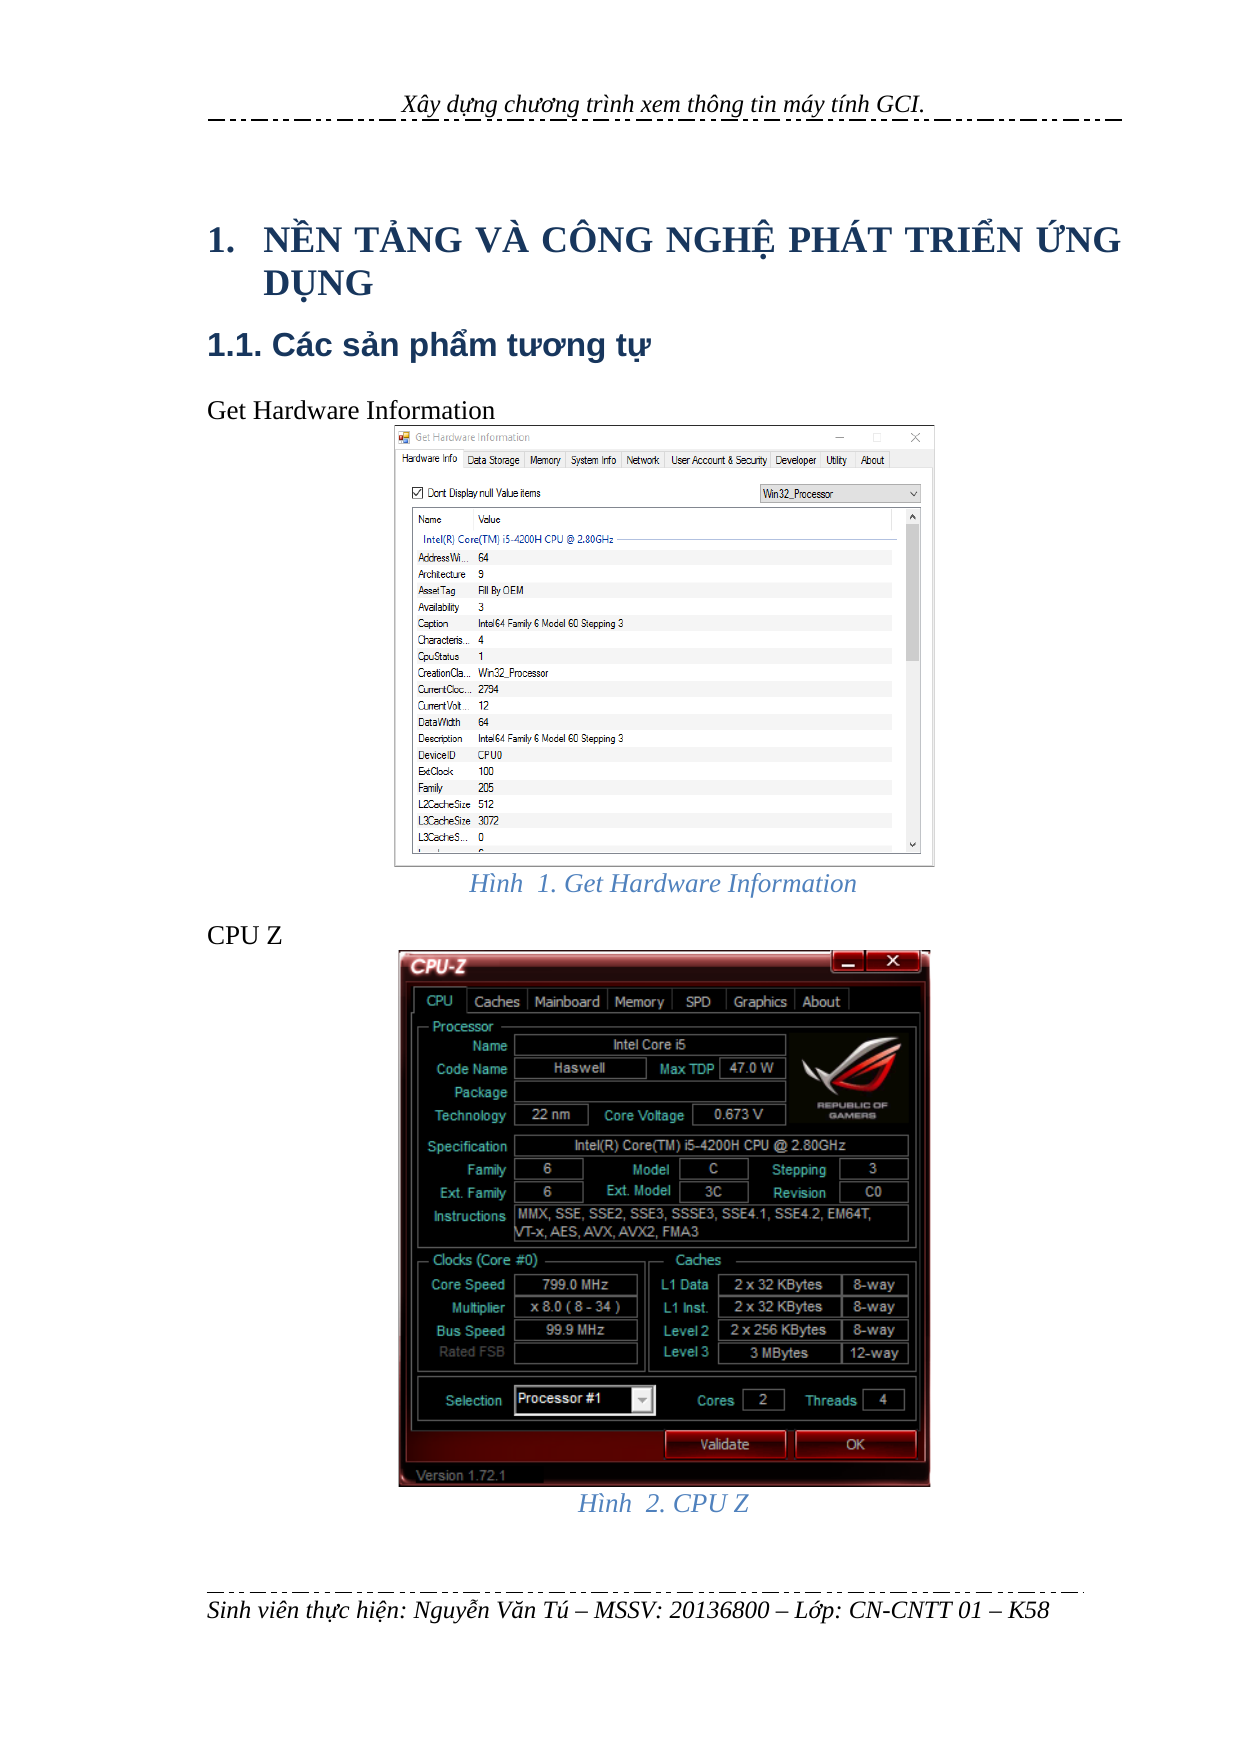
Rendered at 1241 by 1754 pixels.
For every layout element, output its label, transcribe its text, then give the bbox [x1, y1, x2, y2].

text Các sản phẩm tương tự [207, 325, 1122, 363]
picture [394, 425, 935, 867]
text CPU Z [207, 919, 1122, 950]
text Get Hardware Information [207, 394, 1122, 426]
text NỀN TẢNG VÀ CÔNG NGHỆ PHÁT TRIỂN ỨNG DỤNG [207, 218, 1122, 304]
picture [398, 950, 931, 1487]
